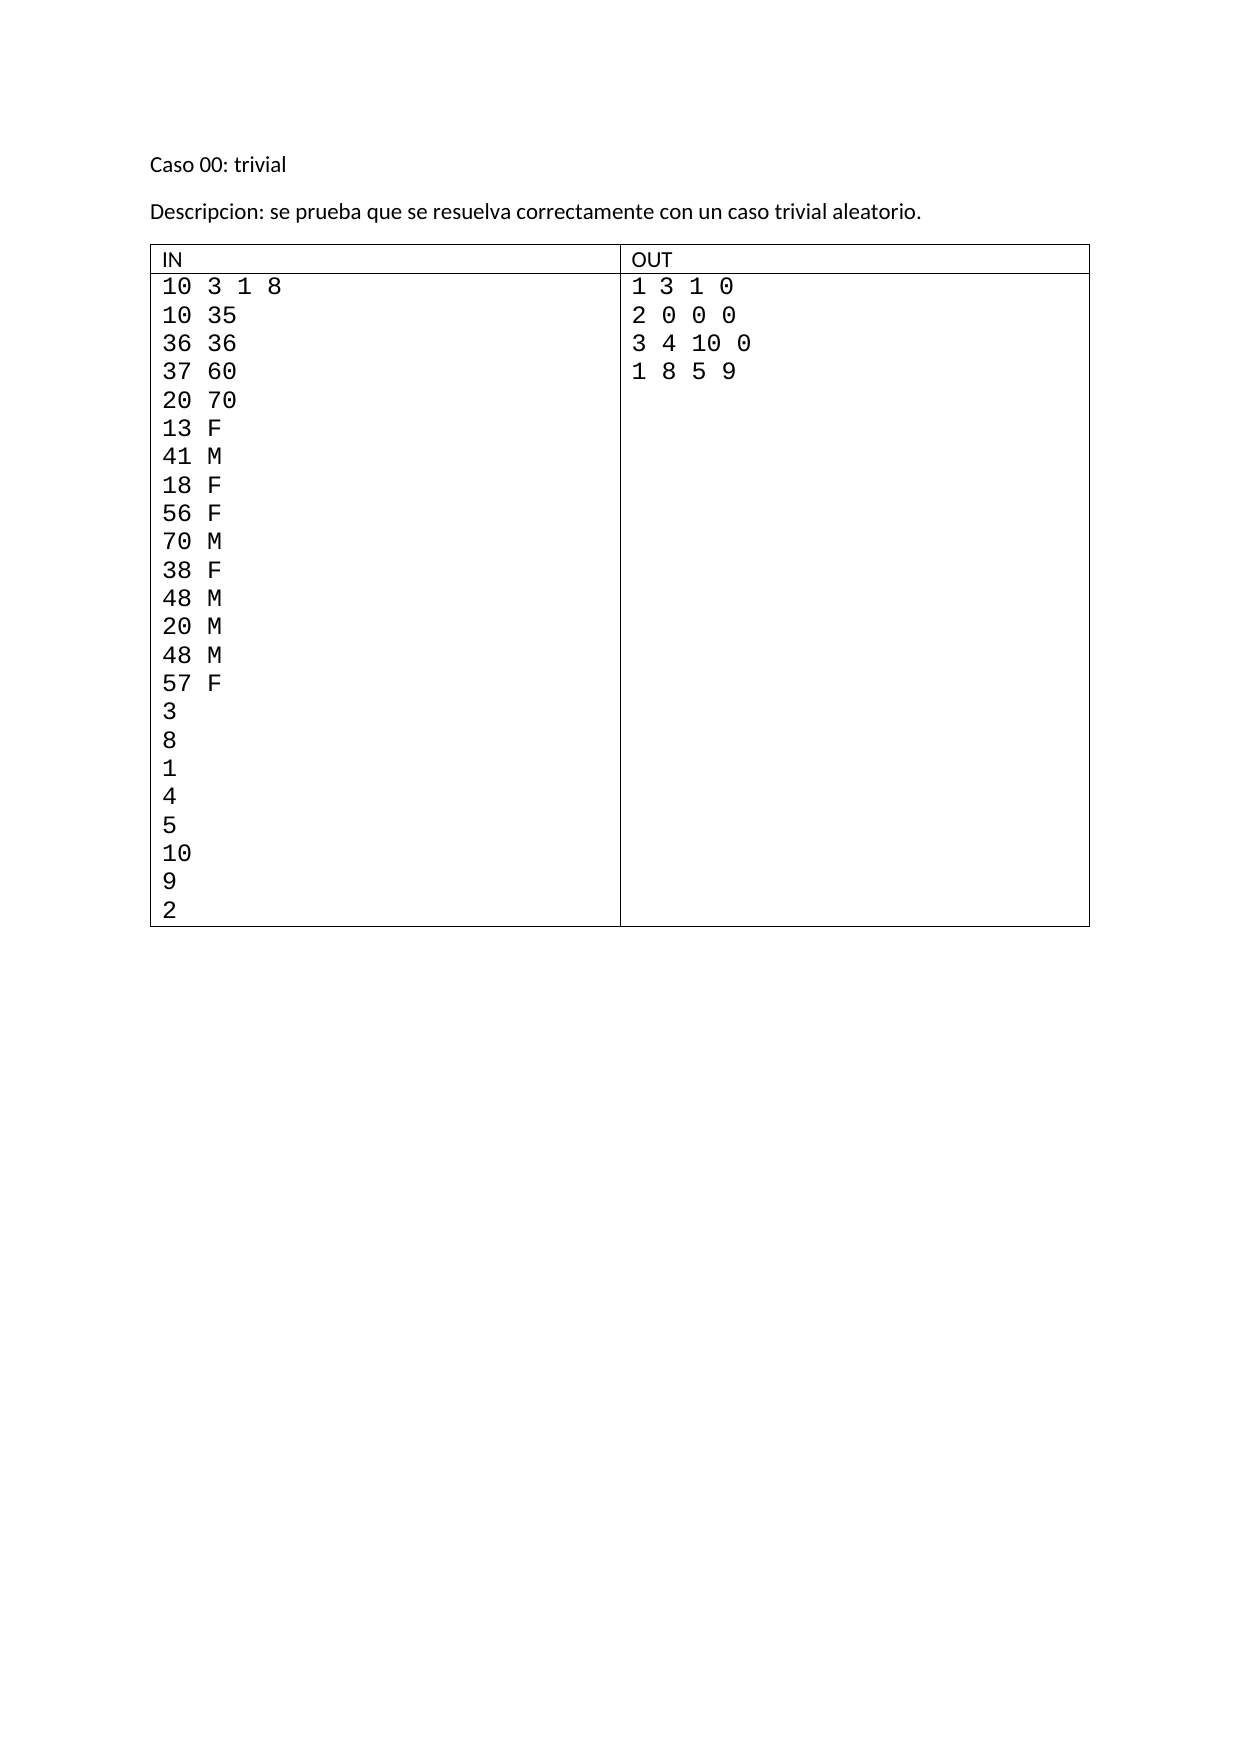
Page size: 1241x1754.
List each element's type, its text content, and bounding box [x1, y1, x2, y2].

text Caso 00: trivial [150, 150, 1090, 178]
text Descripcion: se prueba que se resuelva correctamente con un caso trivial aleatorio. [150, 197, 1090, 225]
table_header OUT [621, 245, 1089, 273]
table_cell 1 3 1 0 2 0 0 0 3 4 10 0 1 8 5 9 [621, 274, 1089, 926]
table_cell 10 3 1 8 10 35 36 36 37 60 20 70 13 F 41 M 18 F 56 F 70 M 38 F 48 M 20 M 48 M 57 F 3 8 1 4 5 10 9 2 [151, 274, 620, 926]
table_header IN [151, 245, 620, 273]
